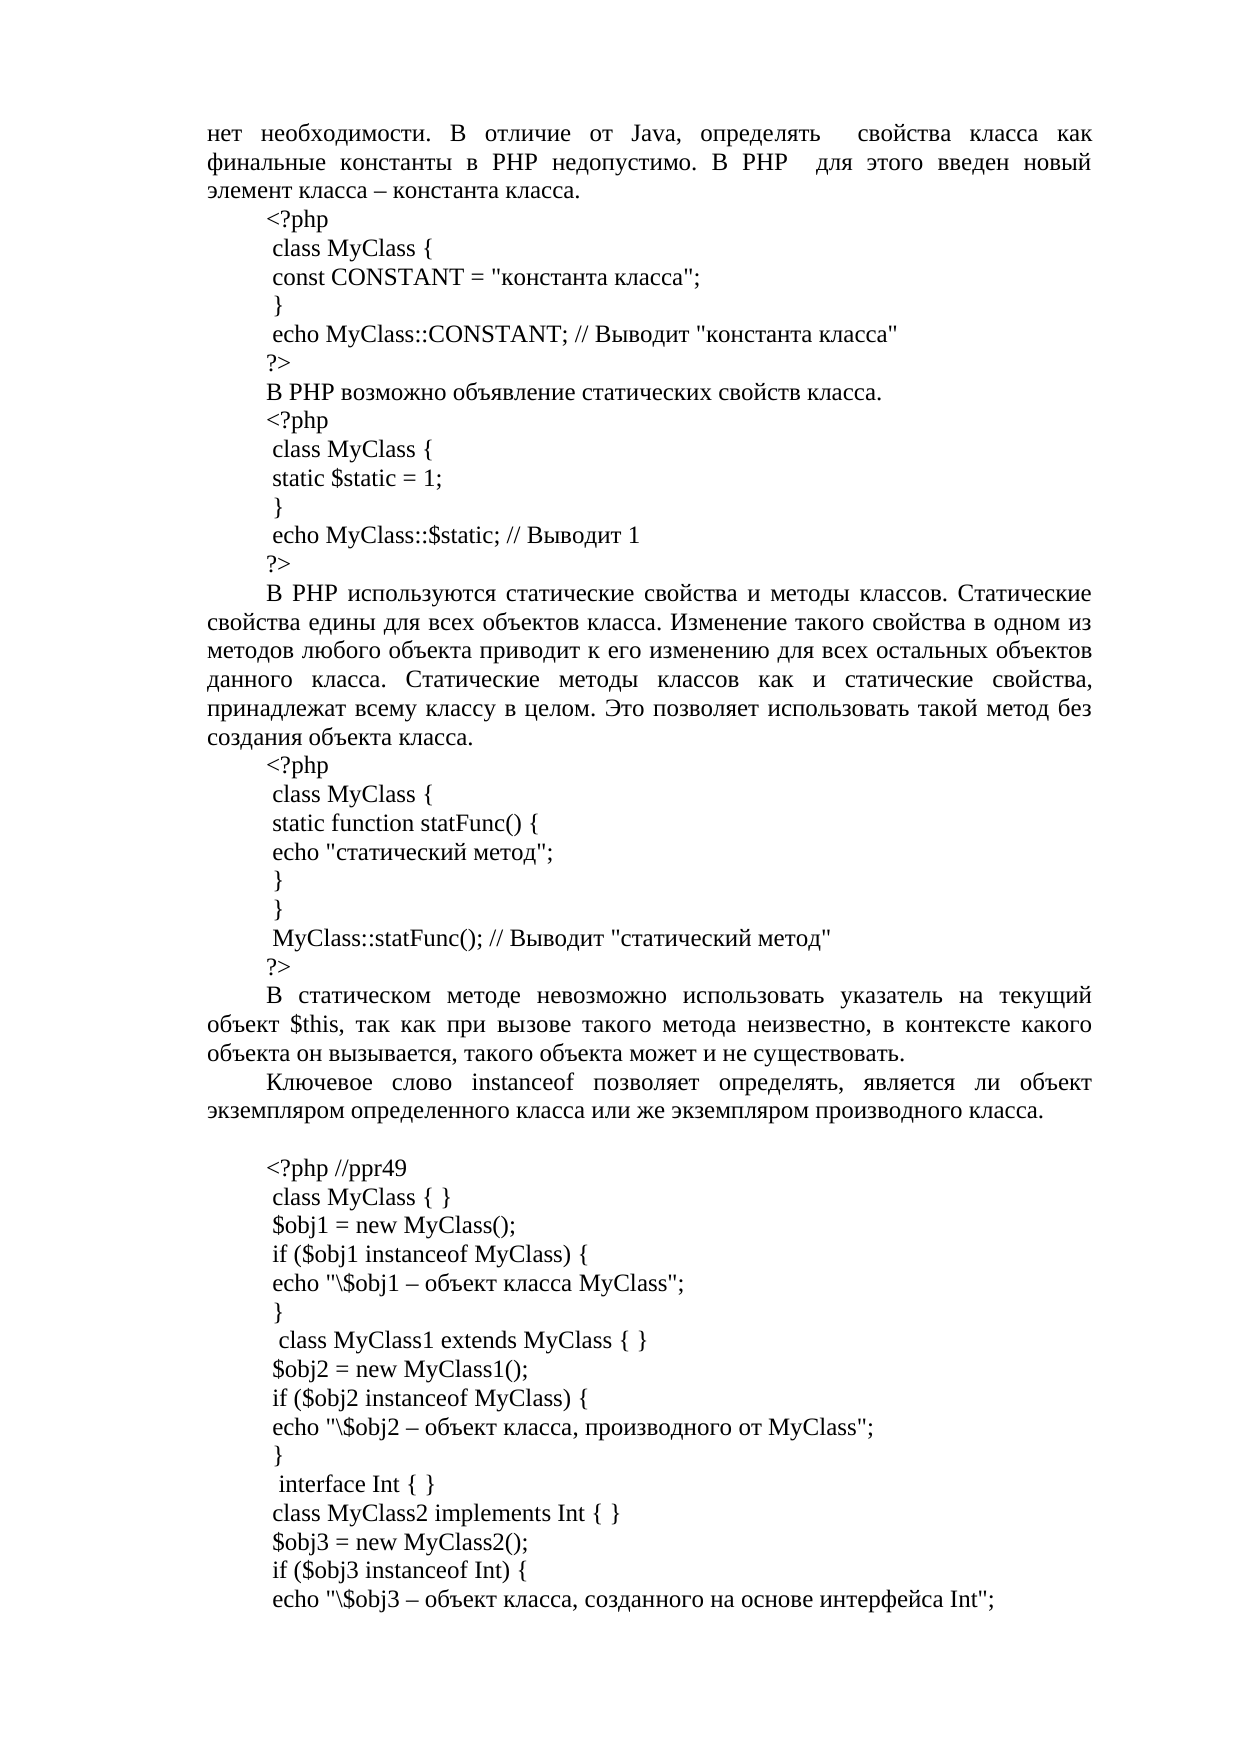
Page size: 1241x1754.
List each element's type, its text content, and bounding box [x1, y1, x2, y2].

text if ($obj2 instanceof MyClass) { [207, 1383, 1093, 1412]
text class MyClass { [207, 779, 1093, 808]
text } [207, 1441, 1093, 1469]
text ?> [207, 549, 1093, 578]
text static function statFunc() { [207, 808, 1093, 837]
text $obj3 = new MyClass2(); [207, 1527, 1093, 1556]
text } [207, 291, 1093, 319]
text class MyClass { [207, 434, 1093, 463]
text $obj2 = new MyClass1(); [207, 1354, 1093, 1383]
text В статическом методе невозможно использовать указатель на текущий объект $this, так как при вызове такого метода неизвестно, в контексте какого объекта он вызывается, такого объекта может и не существовать. [207, 981, 1093, 1067]
text } [207, 492, 1093, 521]
text interface Int { } [207, 1469, 1093, 1498]
text $obj1 = new MyClass(); [207, 1211, 1093, 1239]
text echo "\$obj3 – объект класса, созданного на основе интерфейса Int"; [207, 1584, 1093, 1613]
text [207, 118, 1093, 204]
text class MyClass1 extends MyClass { } [207, 1326, 1093, 1354]
text ?> [207, 348, 1093, 377]
text <?php [207, 204, 1093, 233]
text <?php //ppr49 [207, 1153, 1093, 1182]
text class MyClass { } [207, 1182, 1093, 1211]
text echo MyClass::$static; // Выводит 1 [207, 521, 1093, 549]
text static $static = 1; [207, 463, 1093, 492]
text MyClass::statFunc(); // Выводит "статический метод" [207, 923, 1093, 952]
text } [207, 1297, 1093, 1326]
text <?php [207, 751, 1093, 779]
text class MyClass { [207, 233, 1093, 262]
text } [207, 894, 1093, 923]
text } [207, 866, 1093, 894]
text Ключевое слово instanceof позволяет определять, является ли объект экземпляром определенного класса или же экземпляром производного класса. [207, 1067, 1093, 1124]
text if ($obj3 instanceof Int) { [207, 1556, 1093, 1584]
text В PHP используются статические свойства и методы классов. Статические свойства едины для всех объектов класса. Изменение такого свойства в одном из методов любого объекта приводит к его изменению для всех остальных объектов данного класса. Статические методы классов как и статические свойства, принадлежат всему классу в целом. Это позволяет использовать такой метод без создания объекта класса. [207, 578, 1093, 751]
text echo "\$obj1 – объект класса MyClass"; [207, 1268, 1093, 1297]
text echo "\$obj2 – объект класса, производного от MyClass"; [207, 1412, 1093, 1441]
text <?php [207, 406, 1093, 434]
text const CONSTANT = "константа класса"; [207, 262, 1093, 291]
text ?> [207, 952, 1093, 981]
text В PHP возможно объявление статических свойств класса. [207, 377, 1093, 406]
text echo MyClass::CONSTANT; // Выводит "константа класса" [207, 319, 1093, 348]
text if ($obj1 instanceof MyClass) { [207, 1239, 1093, 1268]
text class MyClass2 implements Int { } [207, 1498, 1093, 1527]
text echo "статический метод"; [207, 837, 1093, 866]
